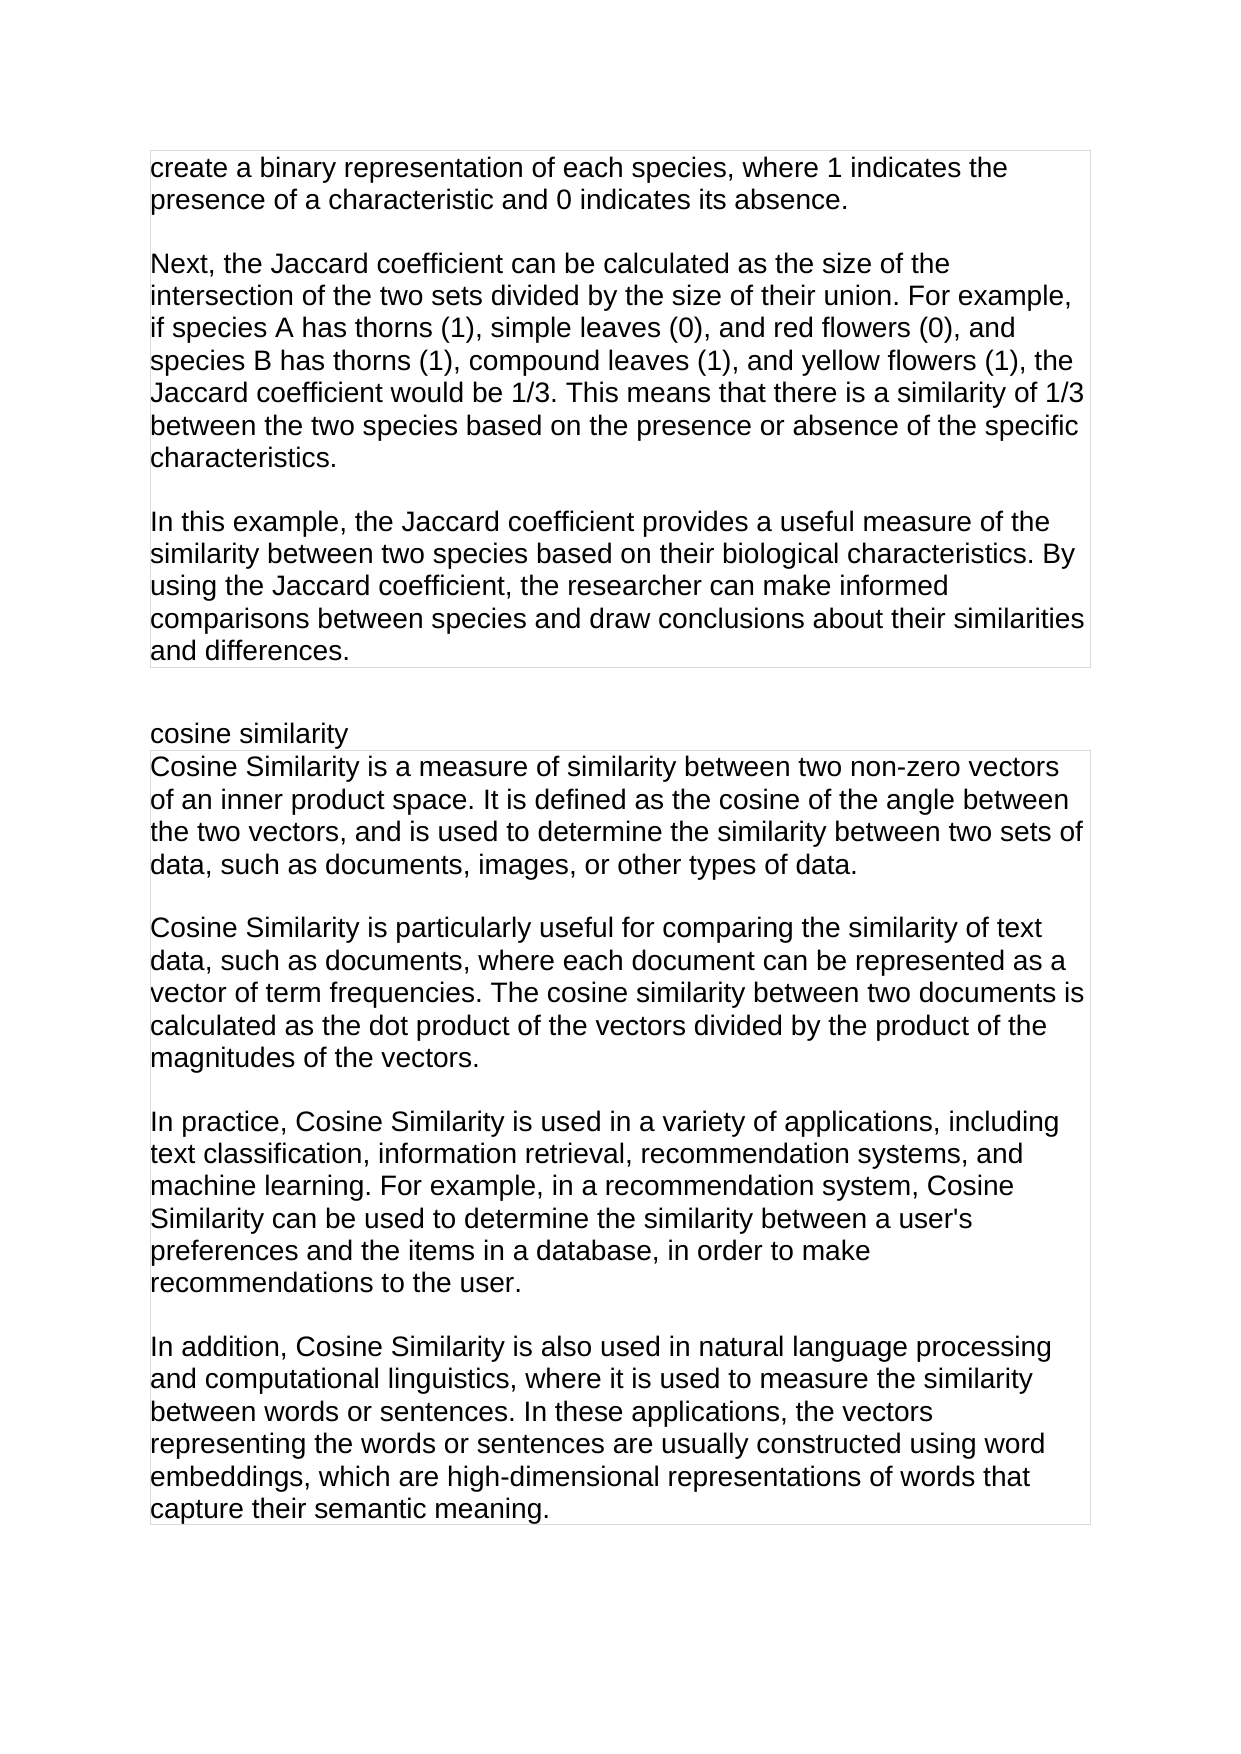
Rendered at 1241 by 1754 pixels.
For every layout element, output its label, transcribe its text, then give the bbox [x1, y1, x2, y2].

text Cosine Similarity is a measure of similarity between two non-zero vectors of an inner product space. It is defined as the cosine of the angle between the two vectors, and is used to determine the similarity between two sets of data, such as documents, images, or other types of data. [151, 751, 1090, 880]
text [151, 151, 1090, 215]
text In practice, Cosine Similarity is used in a variety of applications, including text classification, information retrieval, recommendation systems, and machine learning. For example, in a recommendation system, Cosine Similarity can be used to determine the similarity between a user's preferences and the items in a database, in order to make recommendations to the user. [151, 1104, 1090, 1299]
text In addition, Cosine Similarity is also used in natural language processing and computational linguistics, where it is used to measure the similarity between words or sentences. In these applications, the vectors representing the words or sentences are usually constructed using word embeddings, which are high-dimensional representations of words that capture their semantic meaning. [151, 1329, 1090, 1524]
text cosine similarity [150, 717, 1090, 750]
text Cosine Similarity is particularly useful for comparing the similarity of text data, such as documents, where each document can be represented as a vector of term frequencies. The cosine similarity between two documents is calculated as the dot product of the vectors divided by the product of the magnitudes of the vectors. [151, 911, 1090, 1073]
text Next, the Jaccard coefficient can be calculated as the size of the intersection of the two sets divided by the size of their union. For example, if species A has thorns (1), simple leaves (0), and red flowers (0), and species B has thorns (1), compound leaves (1), and yellow flowers (1), the Jaccard coefficient would be 1/3. This means that there is a similarity of 1/3 between the two species based on the presence or absence of the specific characteristics. [151, 246, 1090, 473]
text In this example, the Jaccard coefficient provides a useful measure of the similarity between two species based on their biological characteristics. By using the Jaccard coefficient, the researcher can make informed comparisons between species and draw conclusions about their similarities and differences. [151, 504, 1090, 667]
